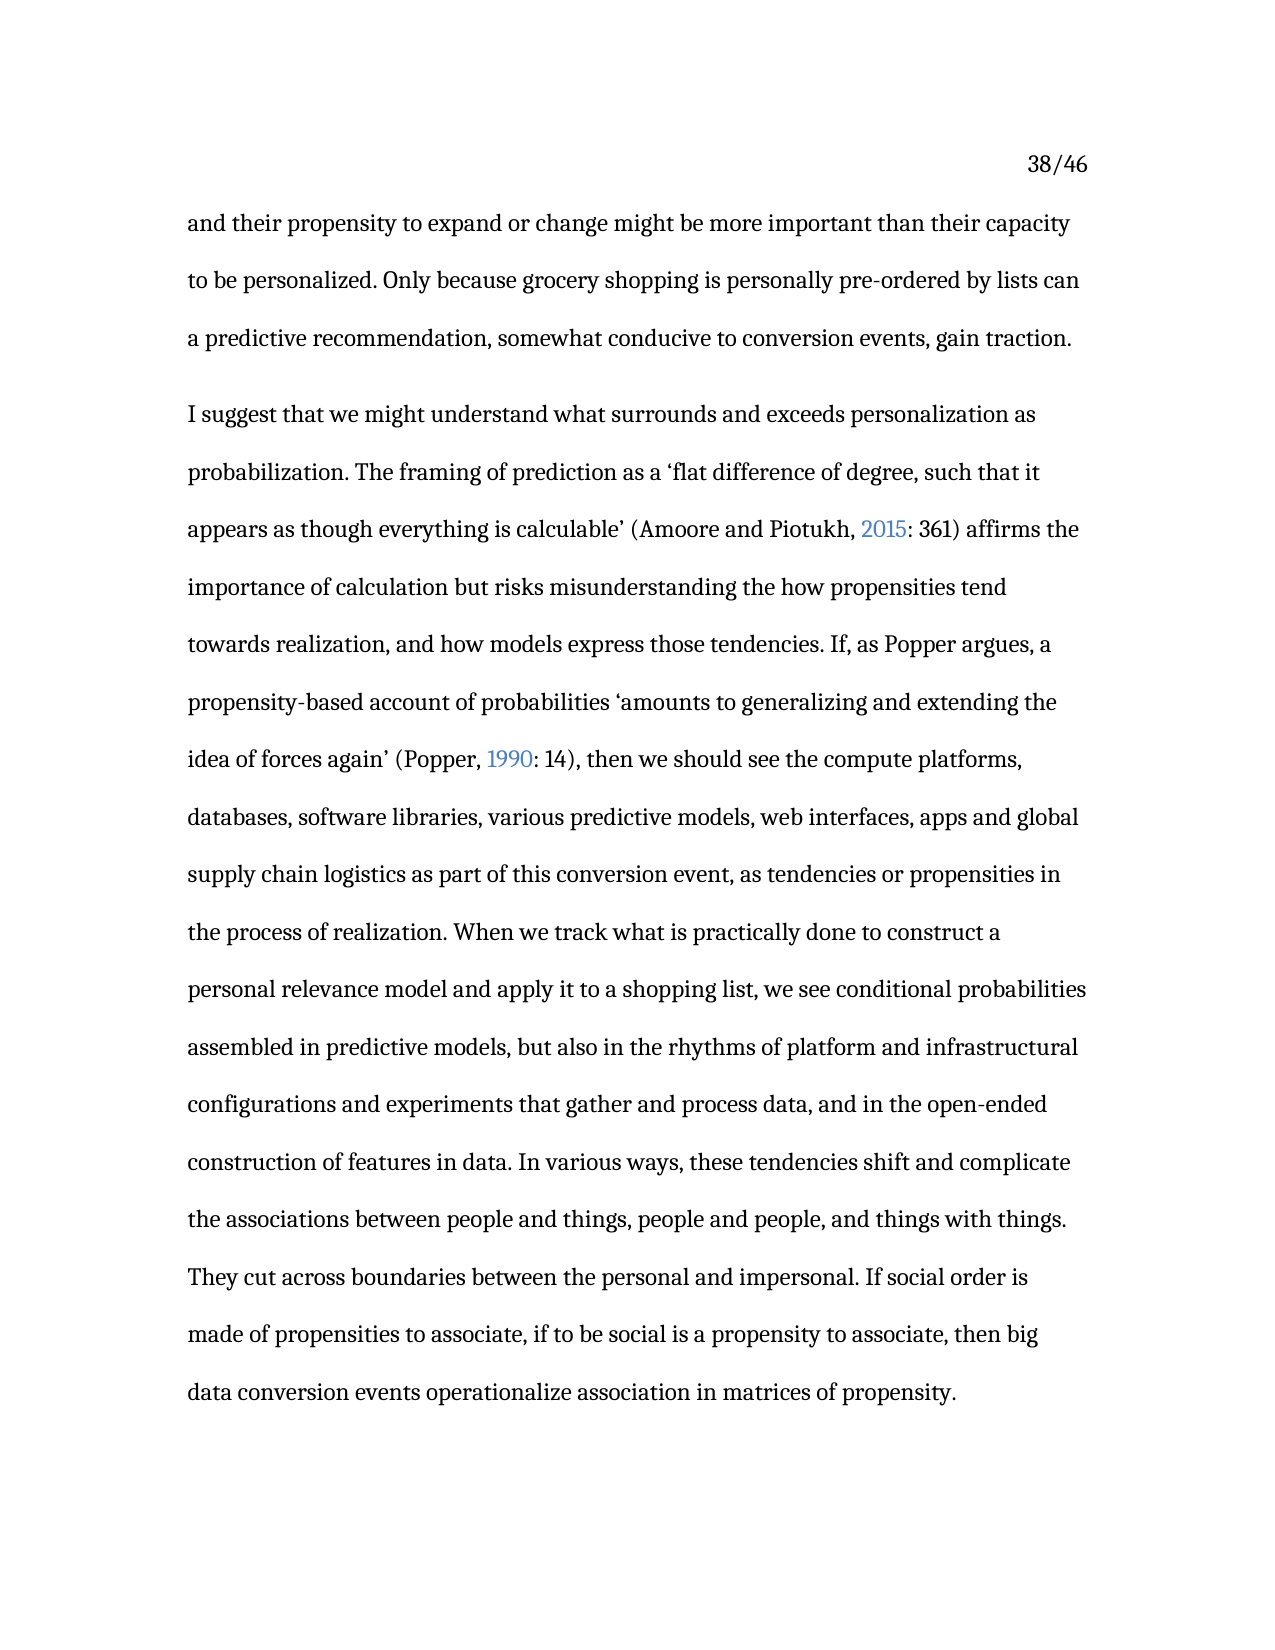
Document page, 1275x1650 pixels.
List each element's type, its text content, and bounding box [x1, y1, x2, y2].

text I suggest that we might understand what surrounds and exceeds personalization as probabilization. The framing of prediction as a ‘flat difference of degree, such that it appears as though everything is calculable’ (Amoore and Piotukh, 2015: 361) affirms the importance of calculation but risks misunderstanding the how propensities tend towards realization, and how models express those tendencies. If, as Popper argues, a propensity-based account of probabilities ‘amounts to generalizing and extending the idea of forces again’ (Popper, 1990: 14), then we should see the compute platforms, databases, software libraries, various predictive models, web interfaces, apps and global supply chain logistics as part of this conversion event, as tendencies or propensities in the process of realization. When we track what is practically done to construct a personal relevance model and apply it to a shopping list, we see conditional probabilities assembled in predictive models, but also in the rhythms of platform and infrastructural configurations and experiments that gather and process data, and in the open-ended construction of features in data. In various ways, these tendencies shift and complicate the associations between people and things, people and people, and things with things. They cut across boundaries between the personal and impersonal. If social order is made of propensities to associate, if to be social is a propensity to associate, then big data conversion events operationalize association in matrices of propensity. [187, 400, 1087, 1406]
